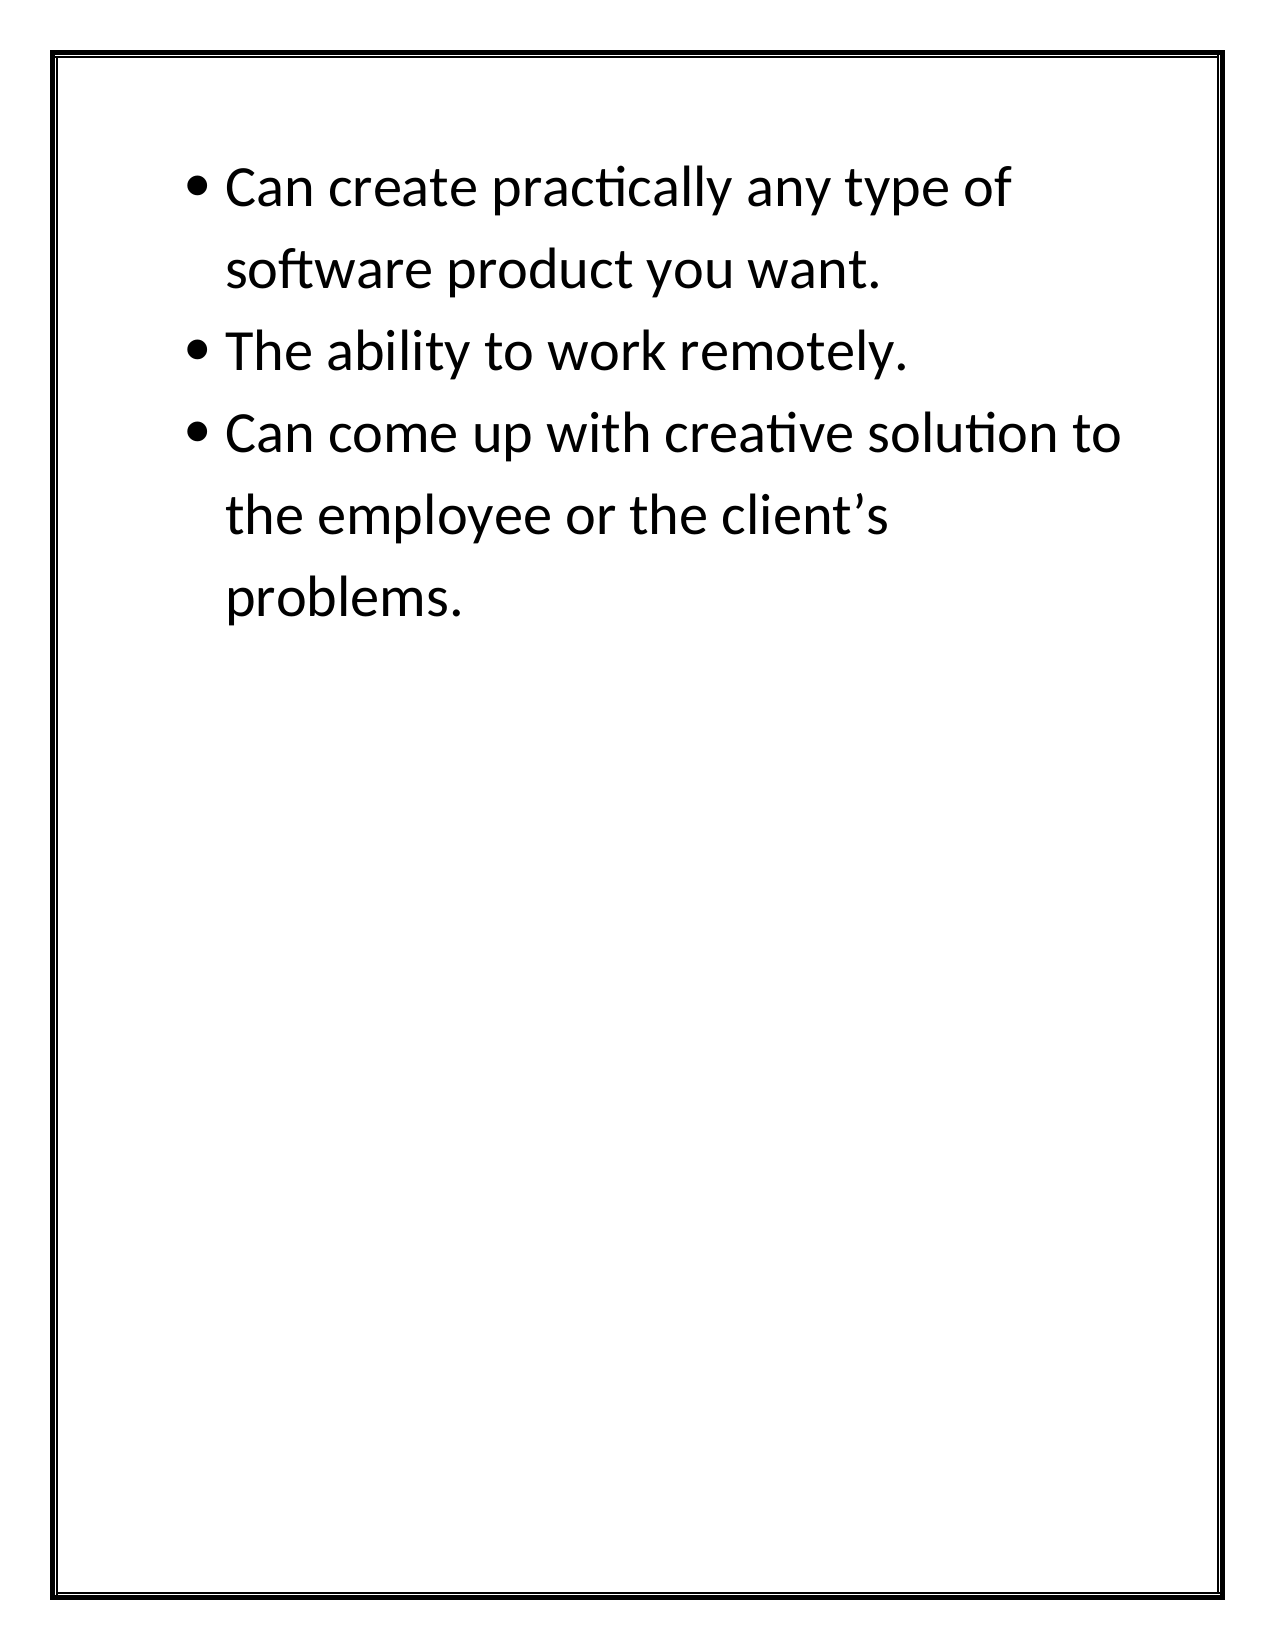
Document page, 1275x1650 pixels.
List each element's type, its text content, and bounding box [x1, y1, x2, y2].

list Can create practically any type of software product you want. [187, 150, 1125, 303]
list Can come up with creative solution to the employee or the client’s problems. [187, 396, 1125, 631]
list The ability to work remotely. [187, 314, 1125, 385]
